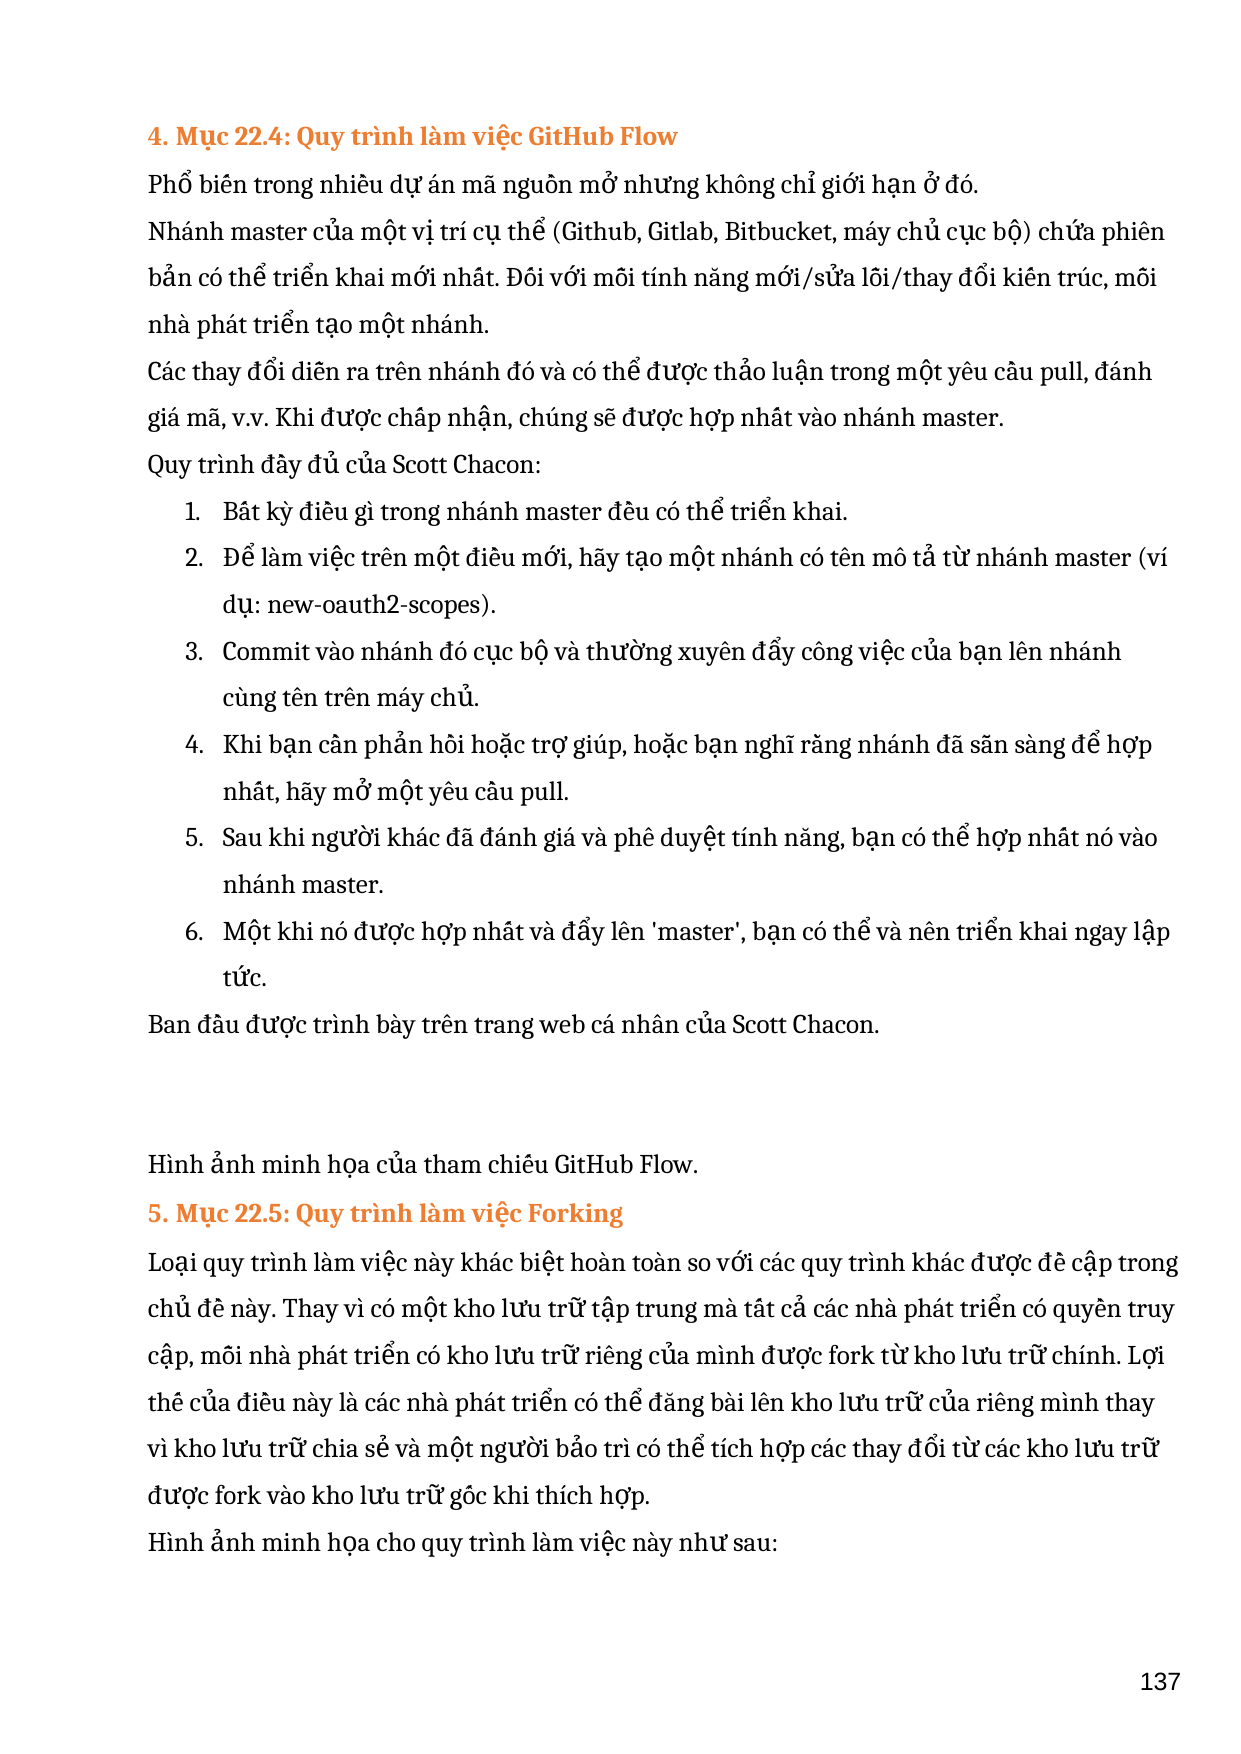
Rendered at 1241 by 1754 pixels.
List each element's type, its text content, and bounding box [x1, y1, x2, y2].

list Để làm việc trên một điều mới, hãy tạo một nhánh có tên mô tả từ nhánh master (ví dụ: new-oauth2-scopes). [185, 542, 1181, 620]
text Loại quy trình làm việc này khác biệt hoàn toàn so với các quy trình khác được đề cập trong chủ đề này. Thay vì có một kho lưu trữ tập trung mà tất cả các nhà phát triển có quyền truy cập, mỗi nhà phát triển có kho lưu trữ riêng của mình được fork từ kho lưu trữ chính. Lợi thế của điều này là các nhà phát triển có thể đăng bài lên kho lưu trữ của riêng mình thay vì kho lưu trữ chia sẻ và một người bảo trì có thể tích hợp các thay đổi từ các kho lưu trữ được fork vào kho lưu trữ gốc khi thích hợp. [148, 1247, 1181, 1511]
list Một khi nó được hợp nhất và đẩy lên 'master', bạn có thể và nên triển khai ngay lập tức. [185, 916, 1181, 994]
list Sau khi người khác đã đánh giá và phê duyệt tính năng, bạn có thể hợp nhất nó vào nhánh master. [185, 822, 1181, 900]
list Bất kỳ điều gì trong nhánh master đều có thể triển khai. [185, 496, 1181, 527]
subtitle Mục 22.4: Quy trình làm việc GitHub Flow [148, 118, 1181, 152]
text Các thay đổi diễn ra trên nhánh đó và có thể được thảo luận trong một yêu cầu pull, đánh giá mã, v.v. Khi được chấp nhận, chúng sẽ được hợp nhất vào nhánh master. [148, 356, 1181, 434]
subtitle Mục 22.5: Quy trình làm việc Forking [148, 1196, 1181, 1230]
text Ban đầu được trình bày trên trang web cá nhân của Scott Chacon. [148, 1009, 1181, 1040]
text Hình ảnh minh họa cho quy trình làm việc này như sau: [148, 1527, 1181, 1558]
text Phổ biến trong nhiều dự án mã nguồn mở nhưng không chỉ giới hạn ở đó. [148, 169, 1181, 200]
text Hình ảnh minh họa của tham chiếu GitHub Flow. [148, 1149, 1181, 1180]
text Nhánh master của một vị trí cụ thể (Github, Gitlab, Bitbucket, máy chủ cục bộ) chứa phiên bản có thể triển khai mới nhất. Đối với mỗi tính năng mới/sửa lỗi/thay đổi kiến trúc, mỗi nhà phát triển tạo một nhánh. [148, 216, 1181, 340]
text Quy trình đầy đủ của Scott Chacon: [148, 449, 1181, 480]
list Commit vào nhánh đó cục bộ và thường xuyên đẩy công việc của bạn lên nhánh cùng tên trên máy chủ. [185, 636, 1181, 714]
list Khi bạn cần phản hồi hoặc trợ giúp, hoặc bạn nghĩ rằng nhánh đã sẵn sàng để hợp nhất, hãy mở một yêu cầu pull. [185, 729, 1181, 807]
